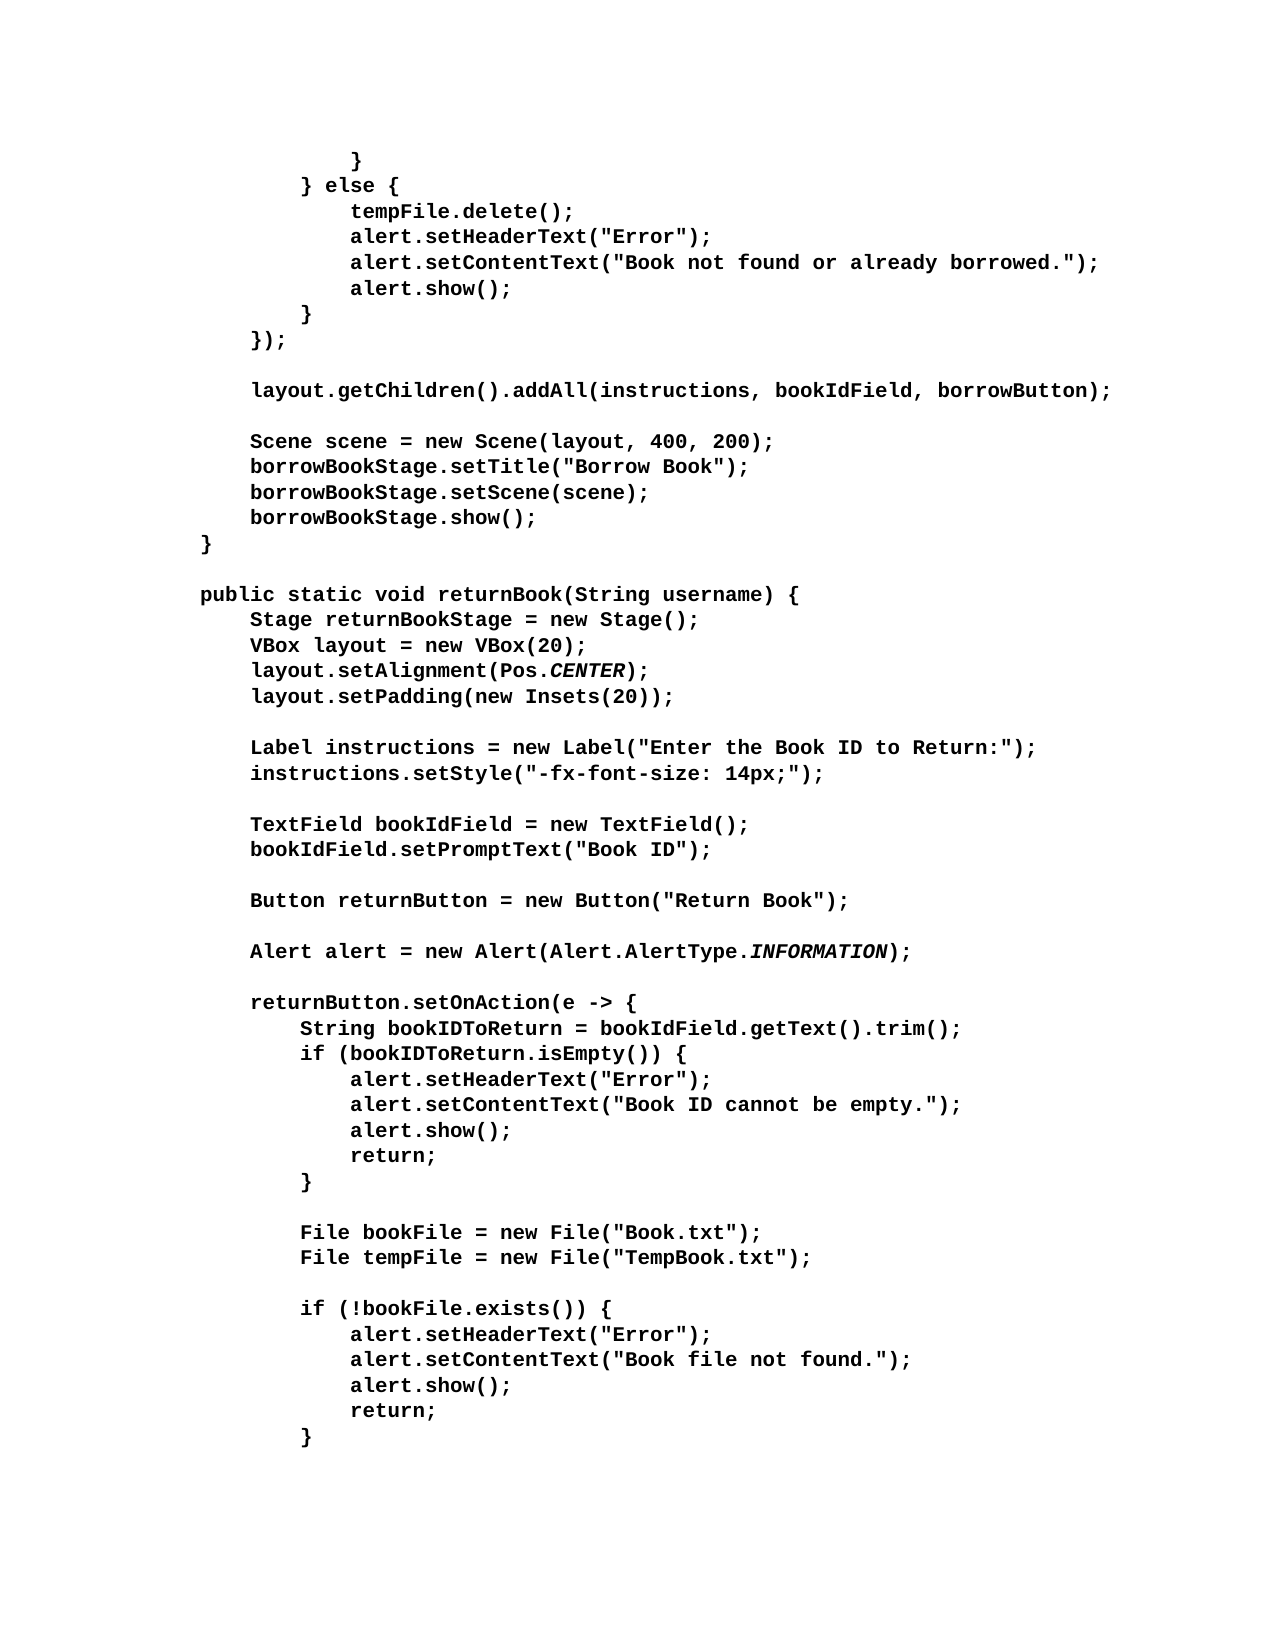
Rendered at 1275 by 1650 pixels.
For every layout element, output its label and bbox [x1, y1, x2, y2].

text [150, 150, 1125, 1475]
